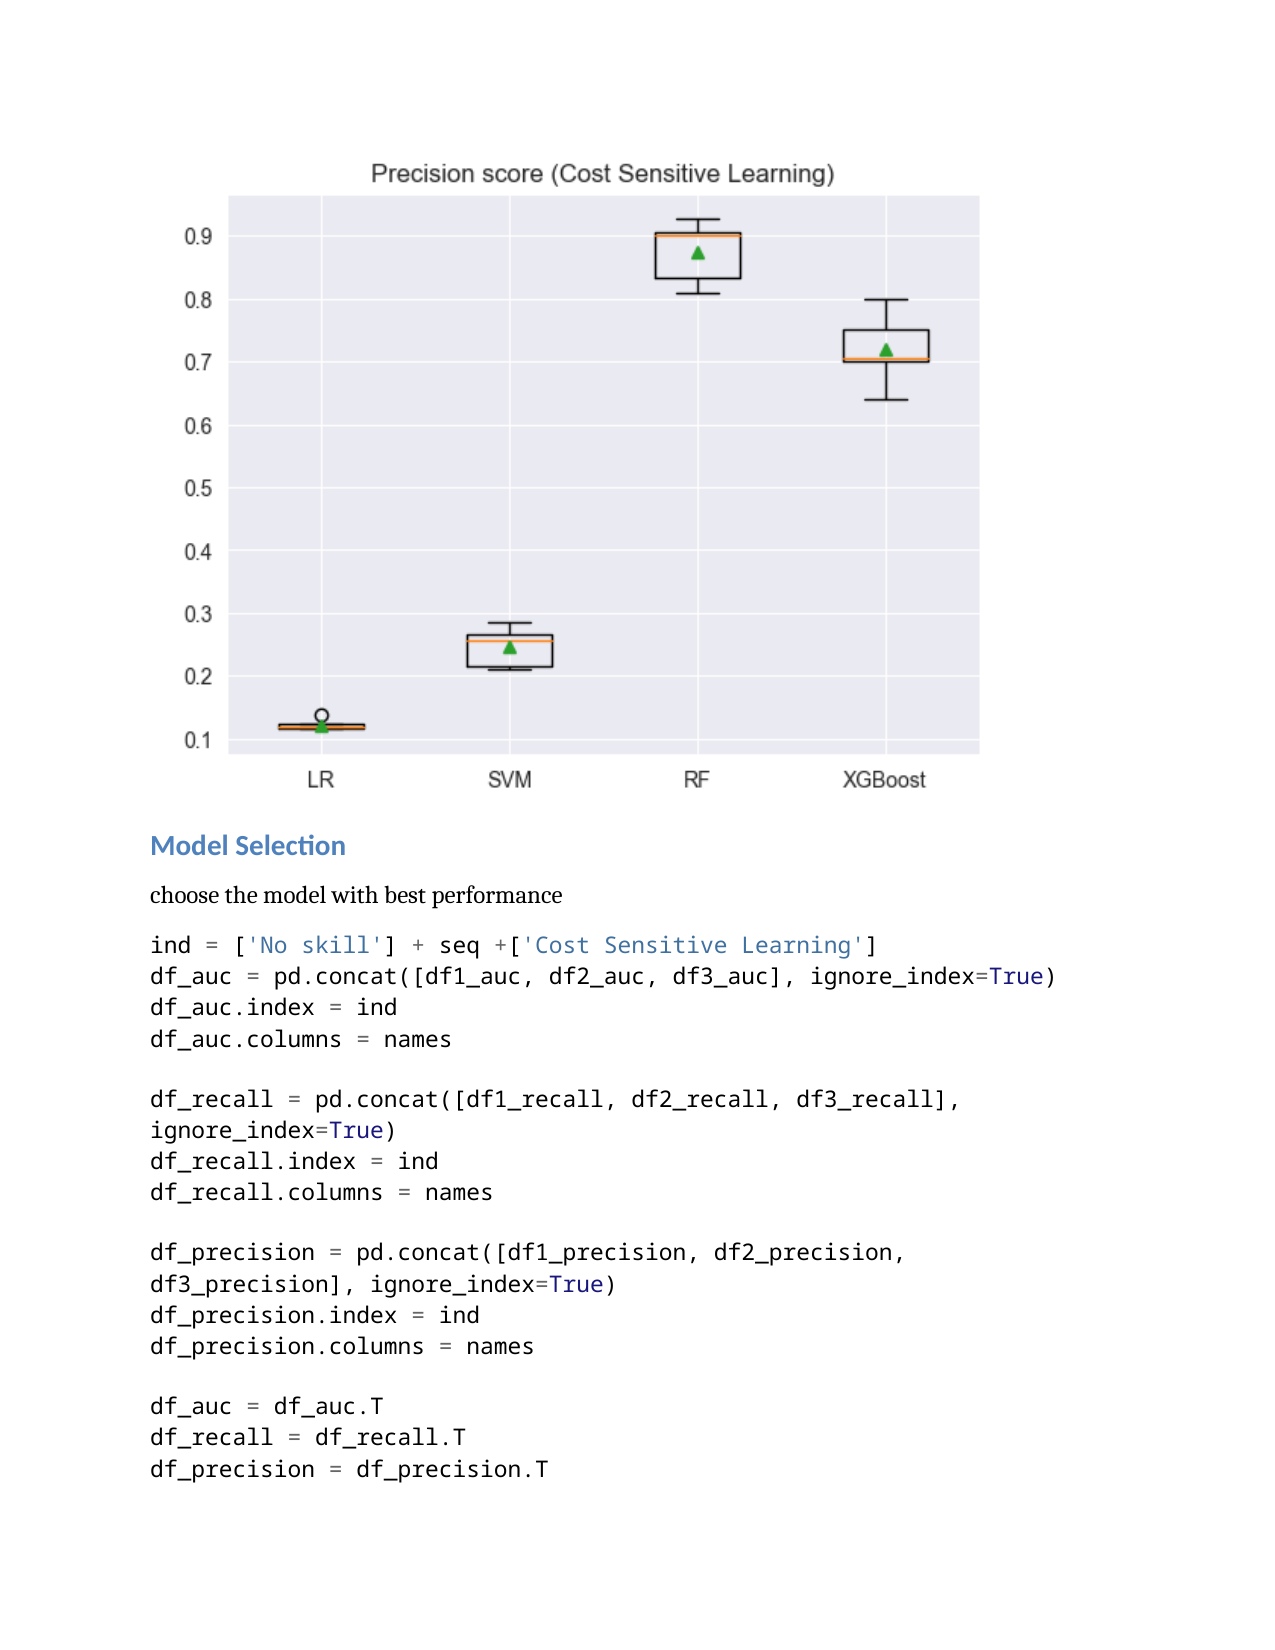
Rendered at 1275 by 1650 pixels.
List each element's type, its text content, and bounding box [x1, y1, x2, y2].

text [150, 929, 1125, 1484]
subtitle Model Selection [150, 827, 1125, 862]
text choose the model with best performance [150, 881, 1125, 910]
picture [168, 150, 995, 806]
